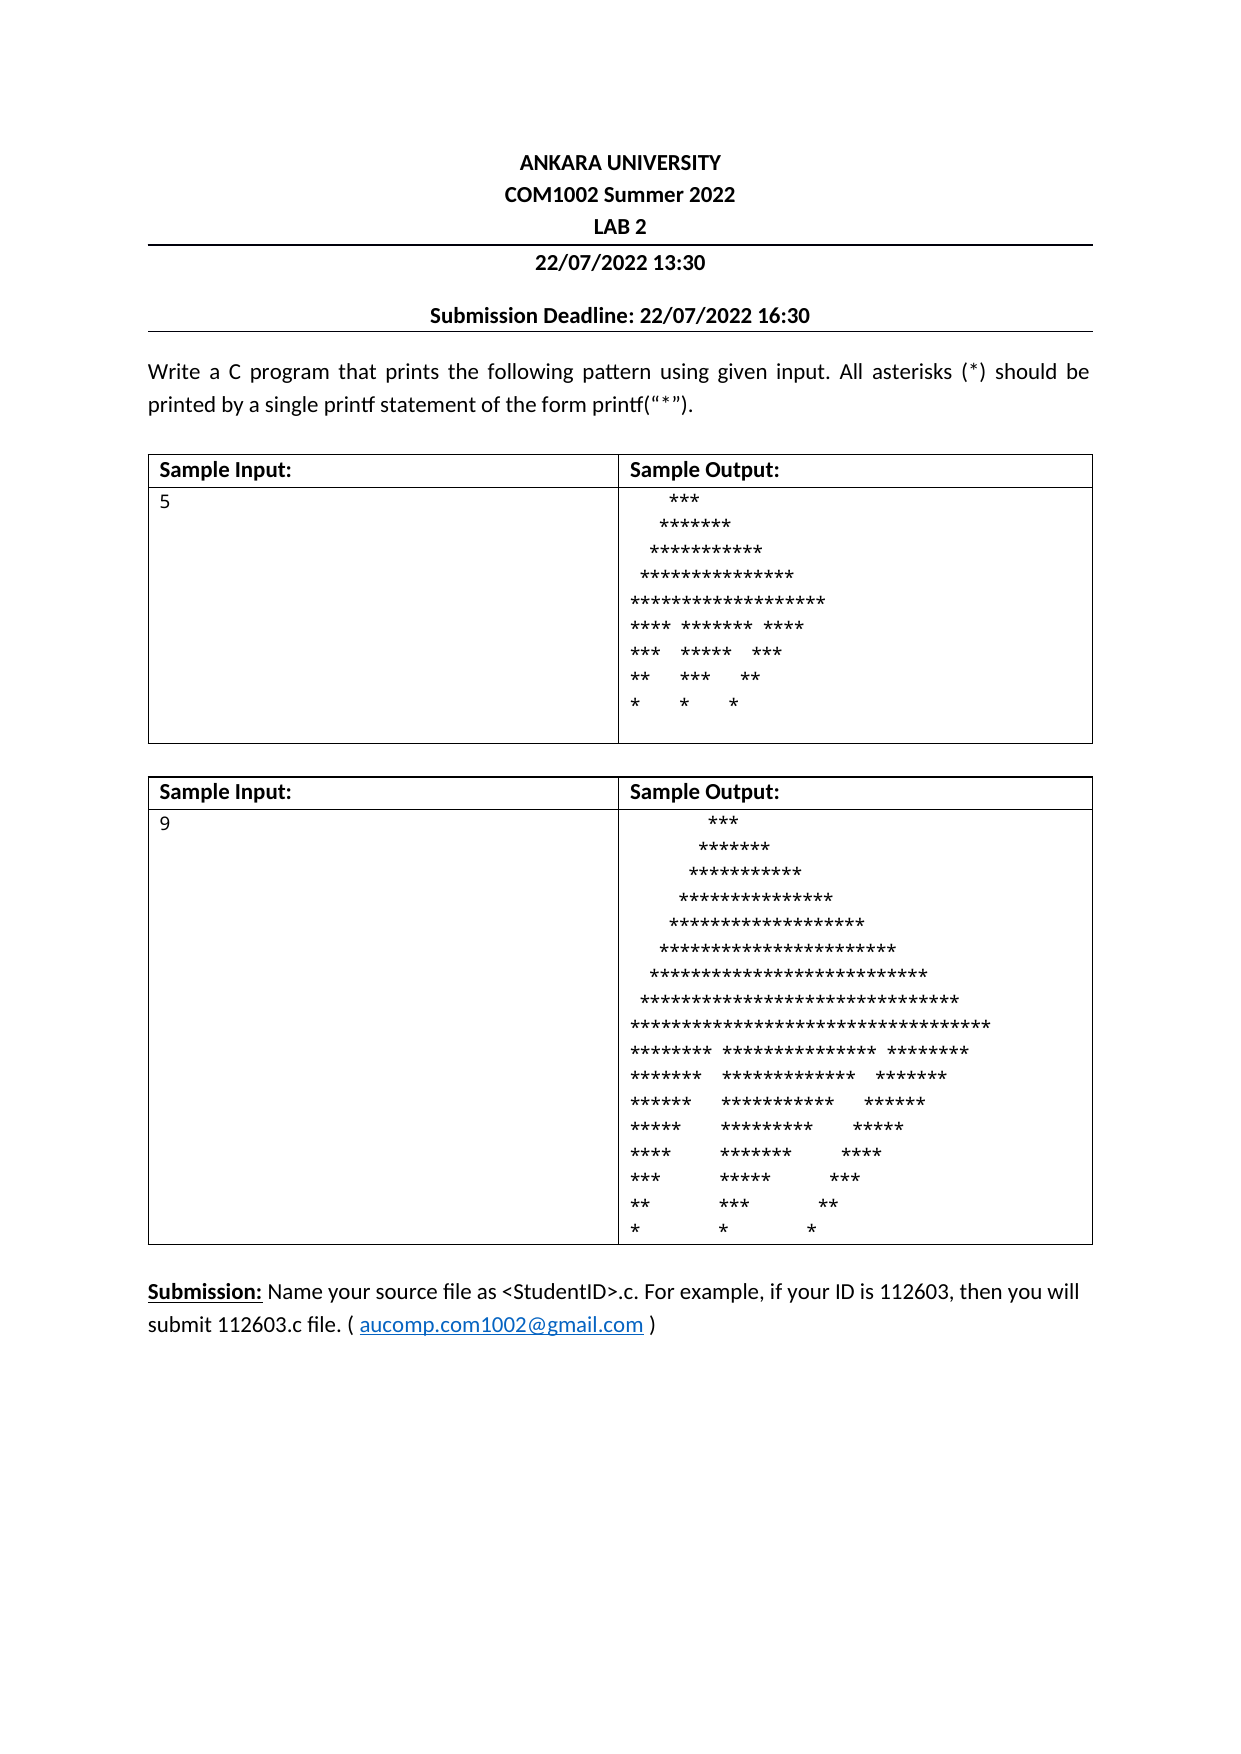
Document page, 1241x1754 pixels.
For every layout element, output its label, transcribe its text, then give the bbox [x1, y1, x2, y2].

table_header Sample Input: [149, 778, 618, 809]
text 22/07/2022 13:30 [148, 246, 1093, 276]
table_cell 9 [149, 810, 618, 1244]
table_cell 5 [149, 488, 618, 743]
text Submission Deadline: 22/07/2022 16:30 [148, 297, 1093, 331]
table_header Sample Output: [619, 778, 1092, 809]
text Submission: Name your source file as <StudentID>.c. For example, if your ID is 112603, then you will submit 112603.c file. ( aucomp.com1002@gmail.com ) [148, 1277, 1093, 1338]
list Write a C program that prints the following pattern using given input. All asterisks (*) should be printed by a single printf statement of the form printf(“*”). [148, 357, 1093, 418]
table_header Sample Input: [149, 455, 618, 487]
table_cell *** ******* *********** *************** ******************* *********************** *************************** ******************************* *********************************** ******** *************** ******** ******* ************* ******* ****** *********** ****** ***** ********* ***** **** ******* **** *** ***** *** ** *** ** * * * [619, 810, 1092, 1244]
text ANKARA UNIVERSITY [148, 148, 1093, 176]
text LAB 2 [148, 212, 1093, 240]
text COM1002 Summer 2022 [148, 180, 1093, 208]
table_header Sample Output: [619, 455, 1092, 487]
table_cell *** ******* *********** *************** ******************* **** ******* **** *** ***** *** ** *** ** * * * [619, 488, 1092, 743]
